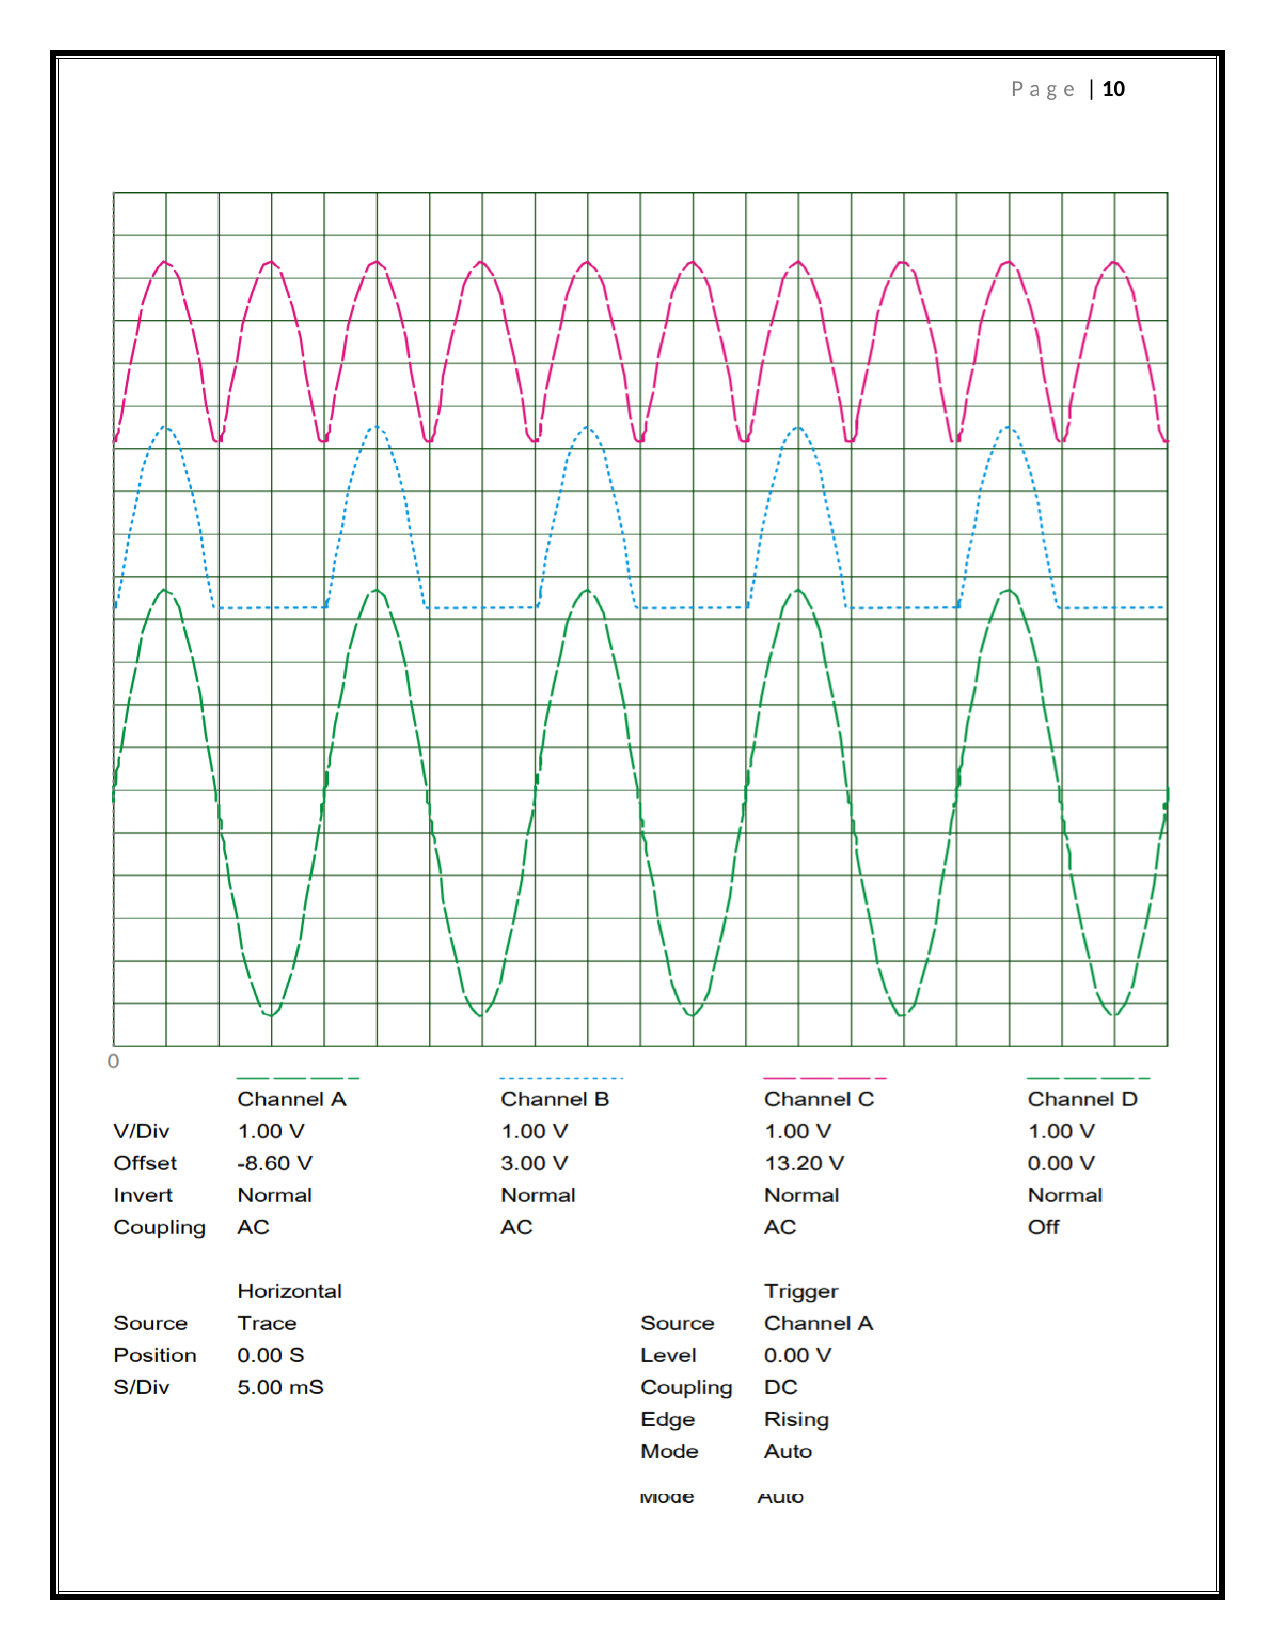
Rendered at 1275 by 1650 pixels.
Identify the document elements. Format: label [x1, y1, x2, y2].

picture [92, 100, 1175, 1520]
